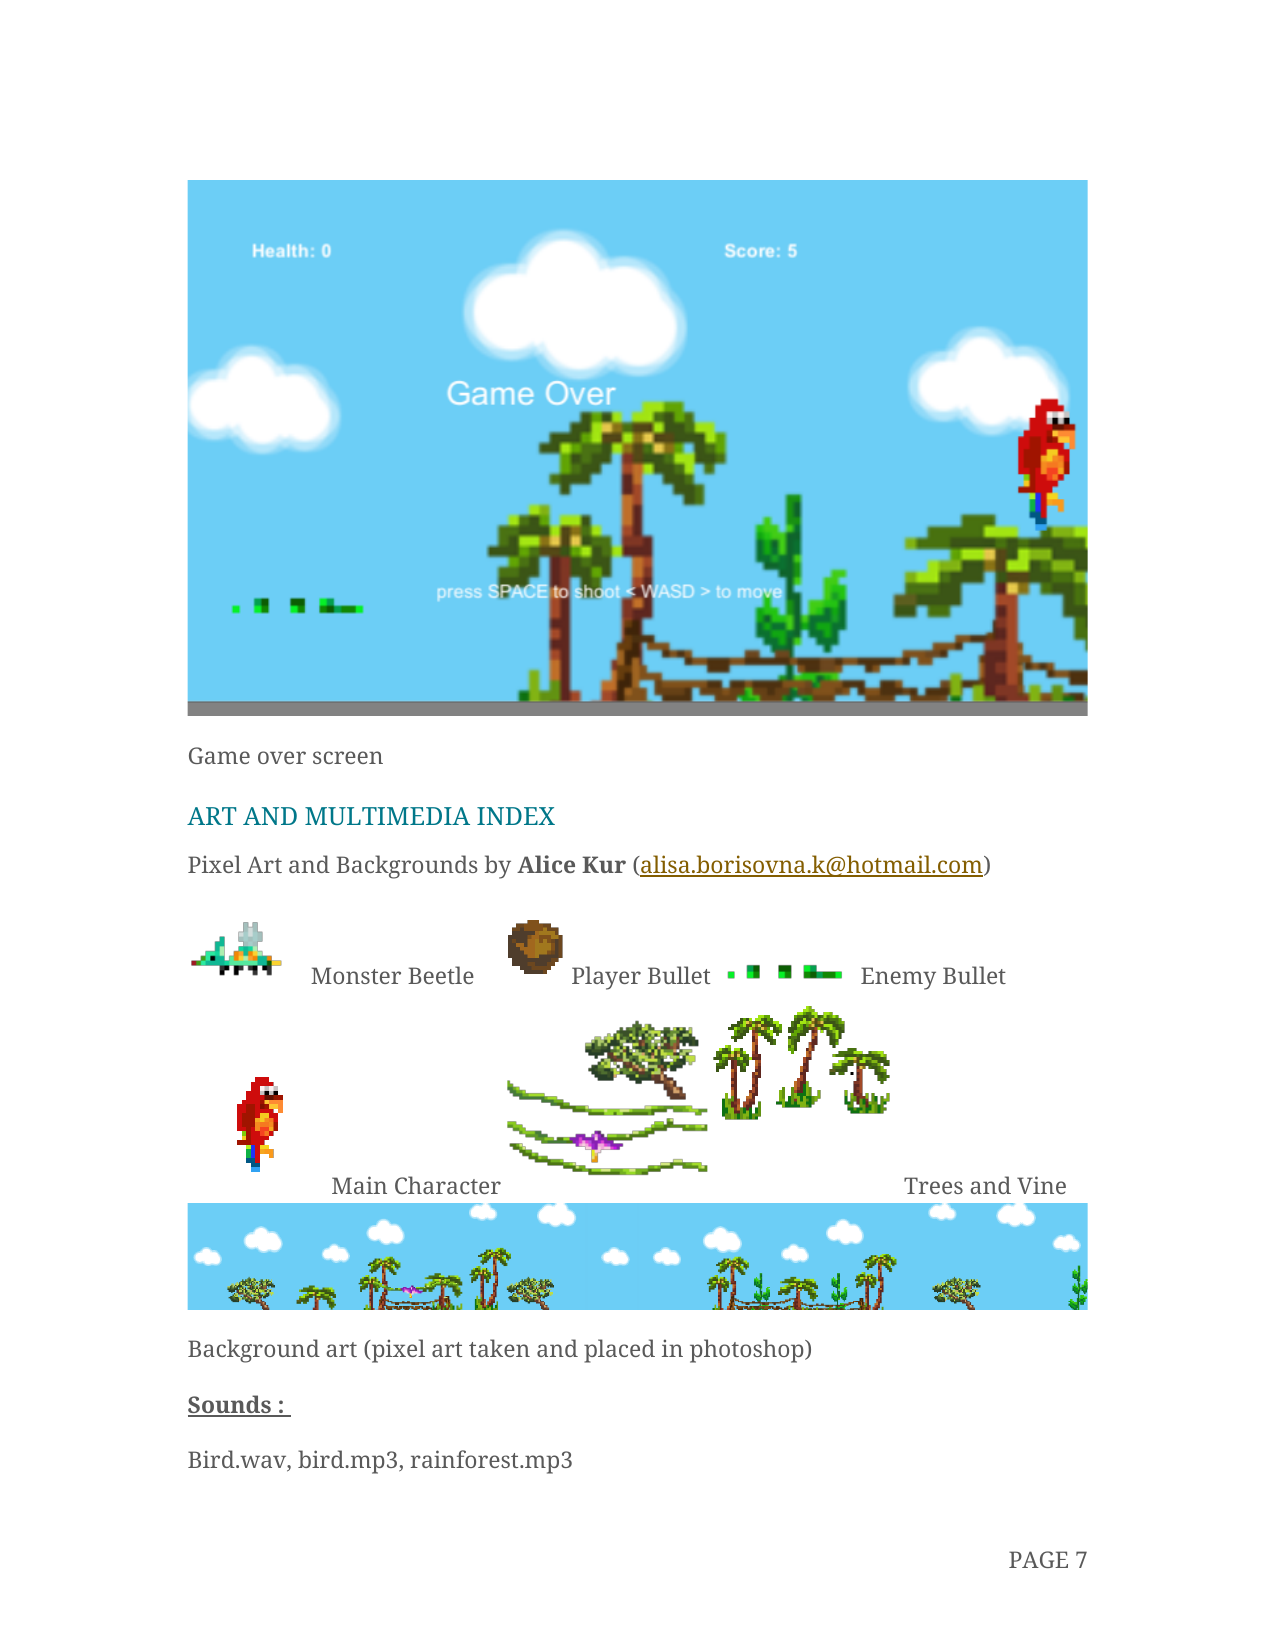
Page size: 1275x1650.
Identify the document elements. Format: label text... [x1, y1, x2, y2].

picture [722, 959, 861, 985]
text Background art (pixel art taken and placed in photoshop) [187, 1333, 1087, 1364]
subtitle Art and multimedia index [187, 799, 1087, 833]
picture [187, 913, 305, 985]
text Bird.wav, bird.mp3, rainforest.mp3 [187, 1444, 1087, 1475]
picture [187, 1050, 332, 1194]
text Pixel Art and Backgrounds by Alice Kur (alisa.borisovna.k@hotmail.com) [187, 849, 1087, 880]
text Sounds : [187, 1388, 1087, 1420]
picture [187, 180, 1088, 716]
picture [713, 1003, 904, 1194]
picture [187, 1203, 1088, 1310]
text Game over screen [187, 740, 1087, 771]
picture [507, 994, 708, 1194]
picture [504, 904, 566, 985]
